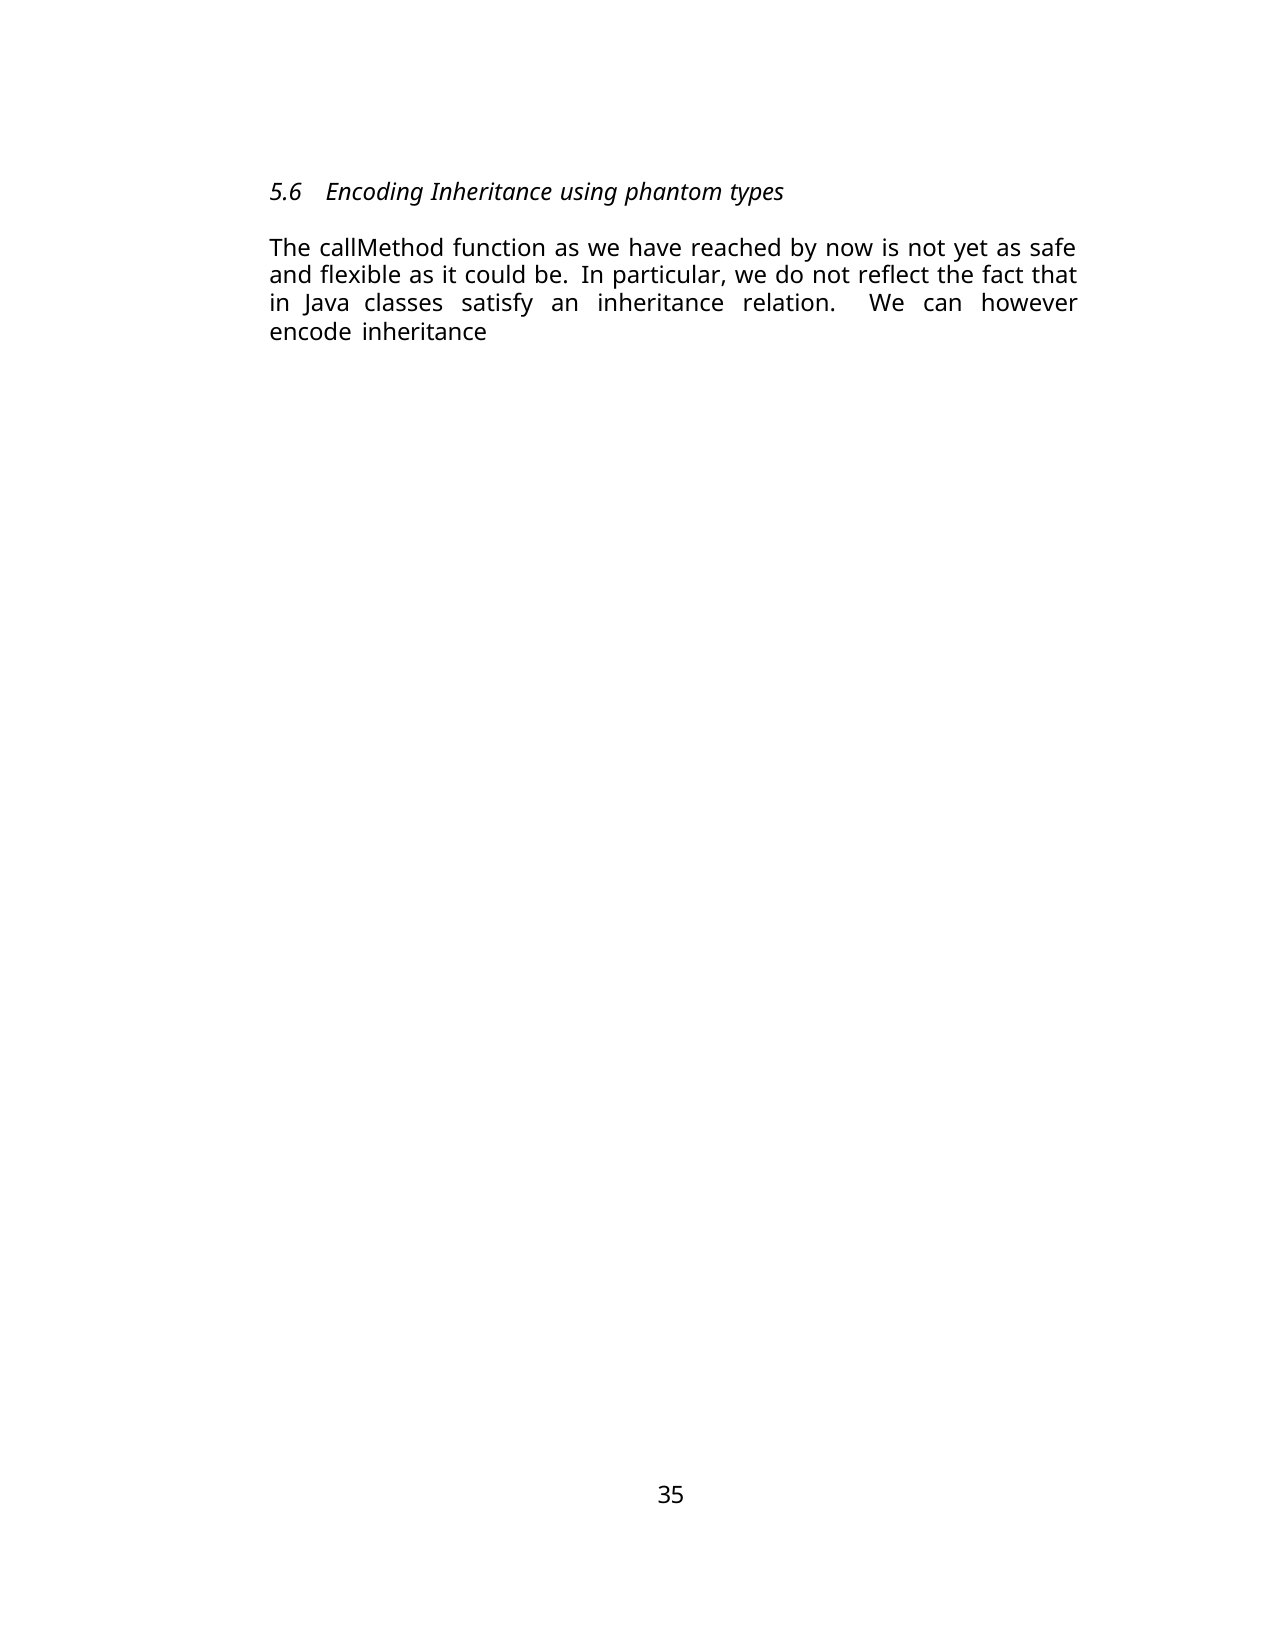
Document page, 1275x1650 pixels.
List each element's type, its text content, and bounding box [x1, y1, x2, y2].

text The callMethod function as we have reached by now is not yet as safe and flexible as it could be. In particular, we do not reflect the fact that in Java classes satisfy an inheritance relation. We can however encode inheritance [269, 233, 1078, 347]
list Encoding Inheritance using phantom types [269, 174, 1137, 207]
